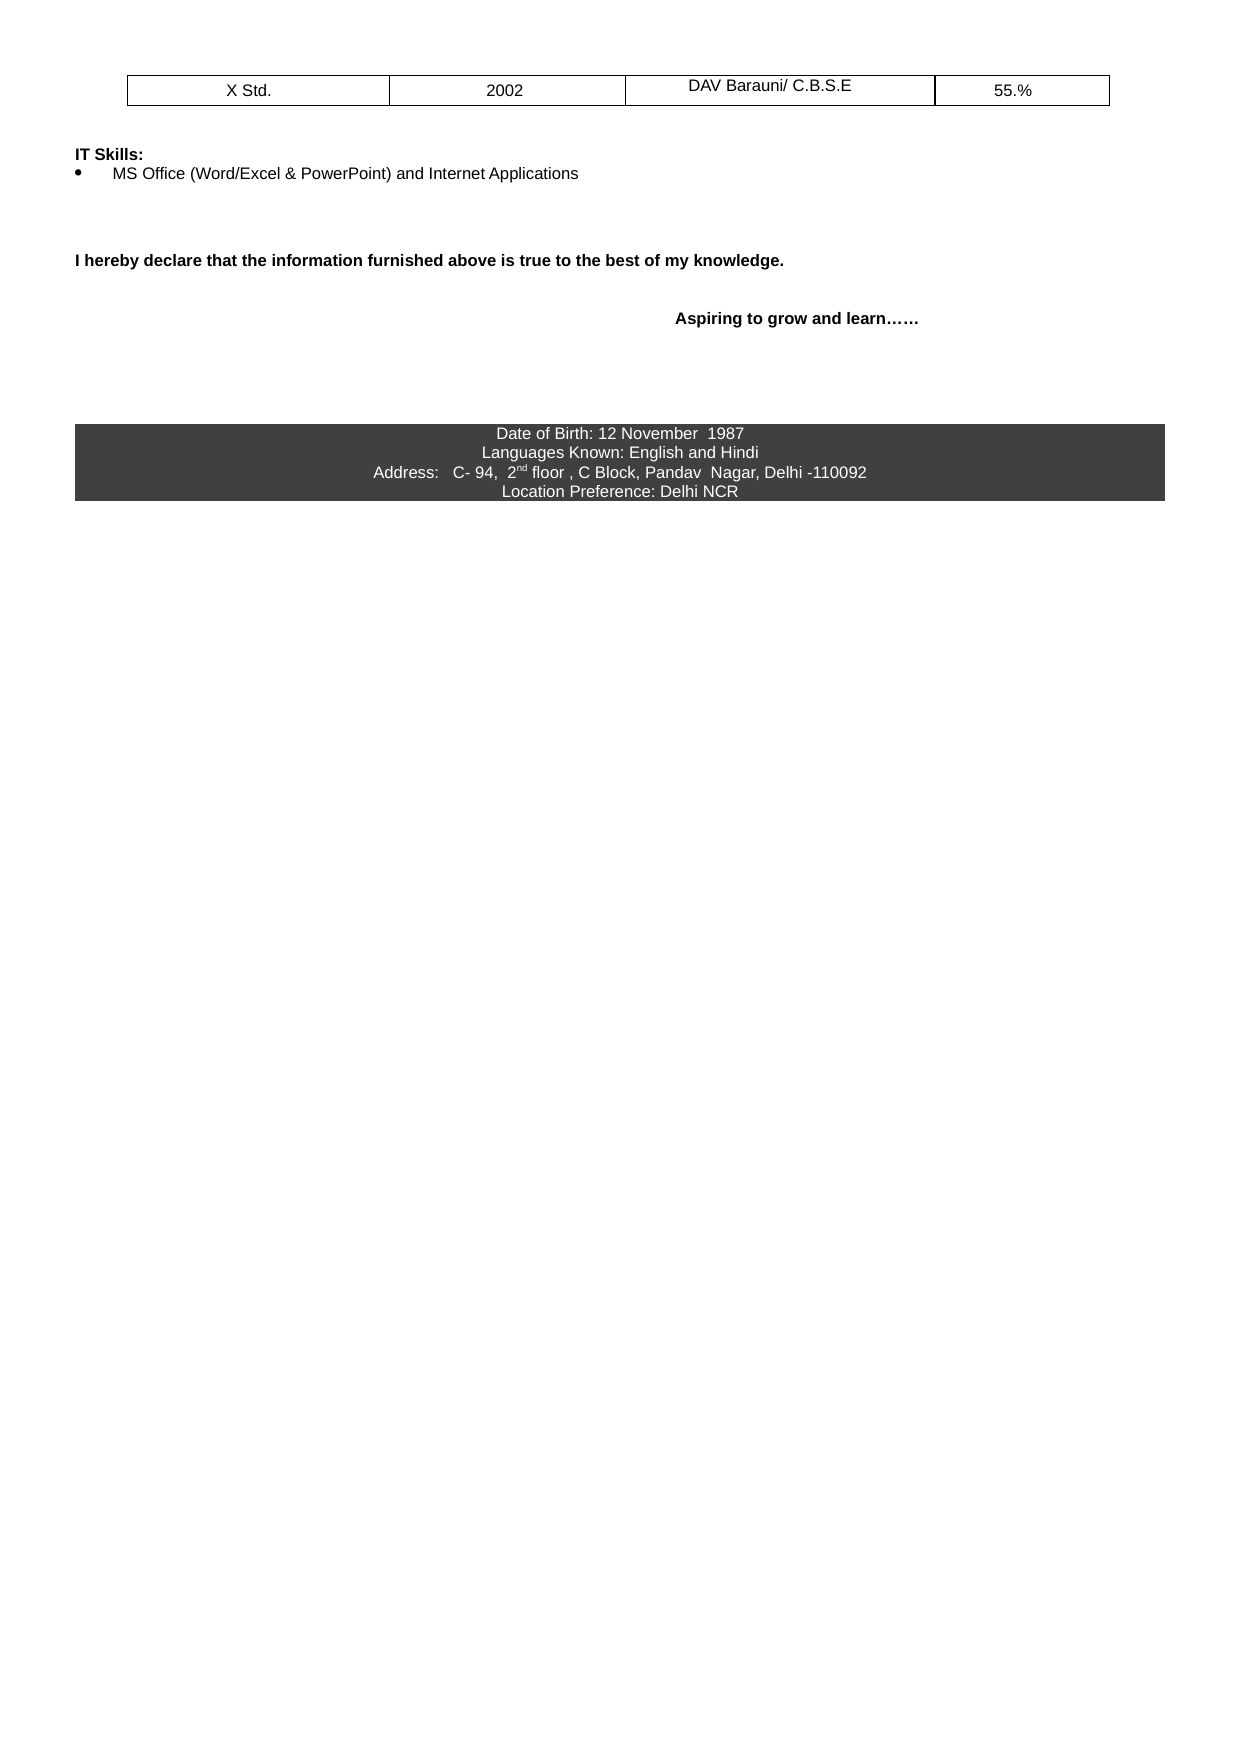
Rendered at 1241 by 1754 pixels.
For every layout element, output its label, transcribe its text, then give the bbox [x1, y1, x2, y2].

text Aspiring to grow and learn…… [75, 309, 1165, 328]
list MS Office (Word/Excel & PowerPoint) and Internet Applications [75, 164, 1165, 183]
table_cell DAV Barauni/ C.B.S.E [626, 76, 934, 105]
table_cell 55.% [936, 76, 1109, 105]
text I hereby declare that the information furnished above is true to the best of my knowledge. [75, 251, 1165, 270]
text Date of Birth: 12 November 1987 [75, 424, 1165, 443]
table_cell 2002 [390, 76, 625, 105]
text IT Skills: [75, 144, 1165, 164]
text Address: C- 94, 2nd floor , C Block, Pandav Nagar, Delhi -110092 [75, 462, 1165, 482]
text Languages Known: English and Hindi [75, 443, 1165, 462]
table_cell X Std. [128, 76, 389, 105]
text Location Preference: Delhi NCR [75, 482, 1165, 501]
